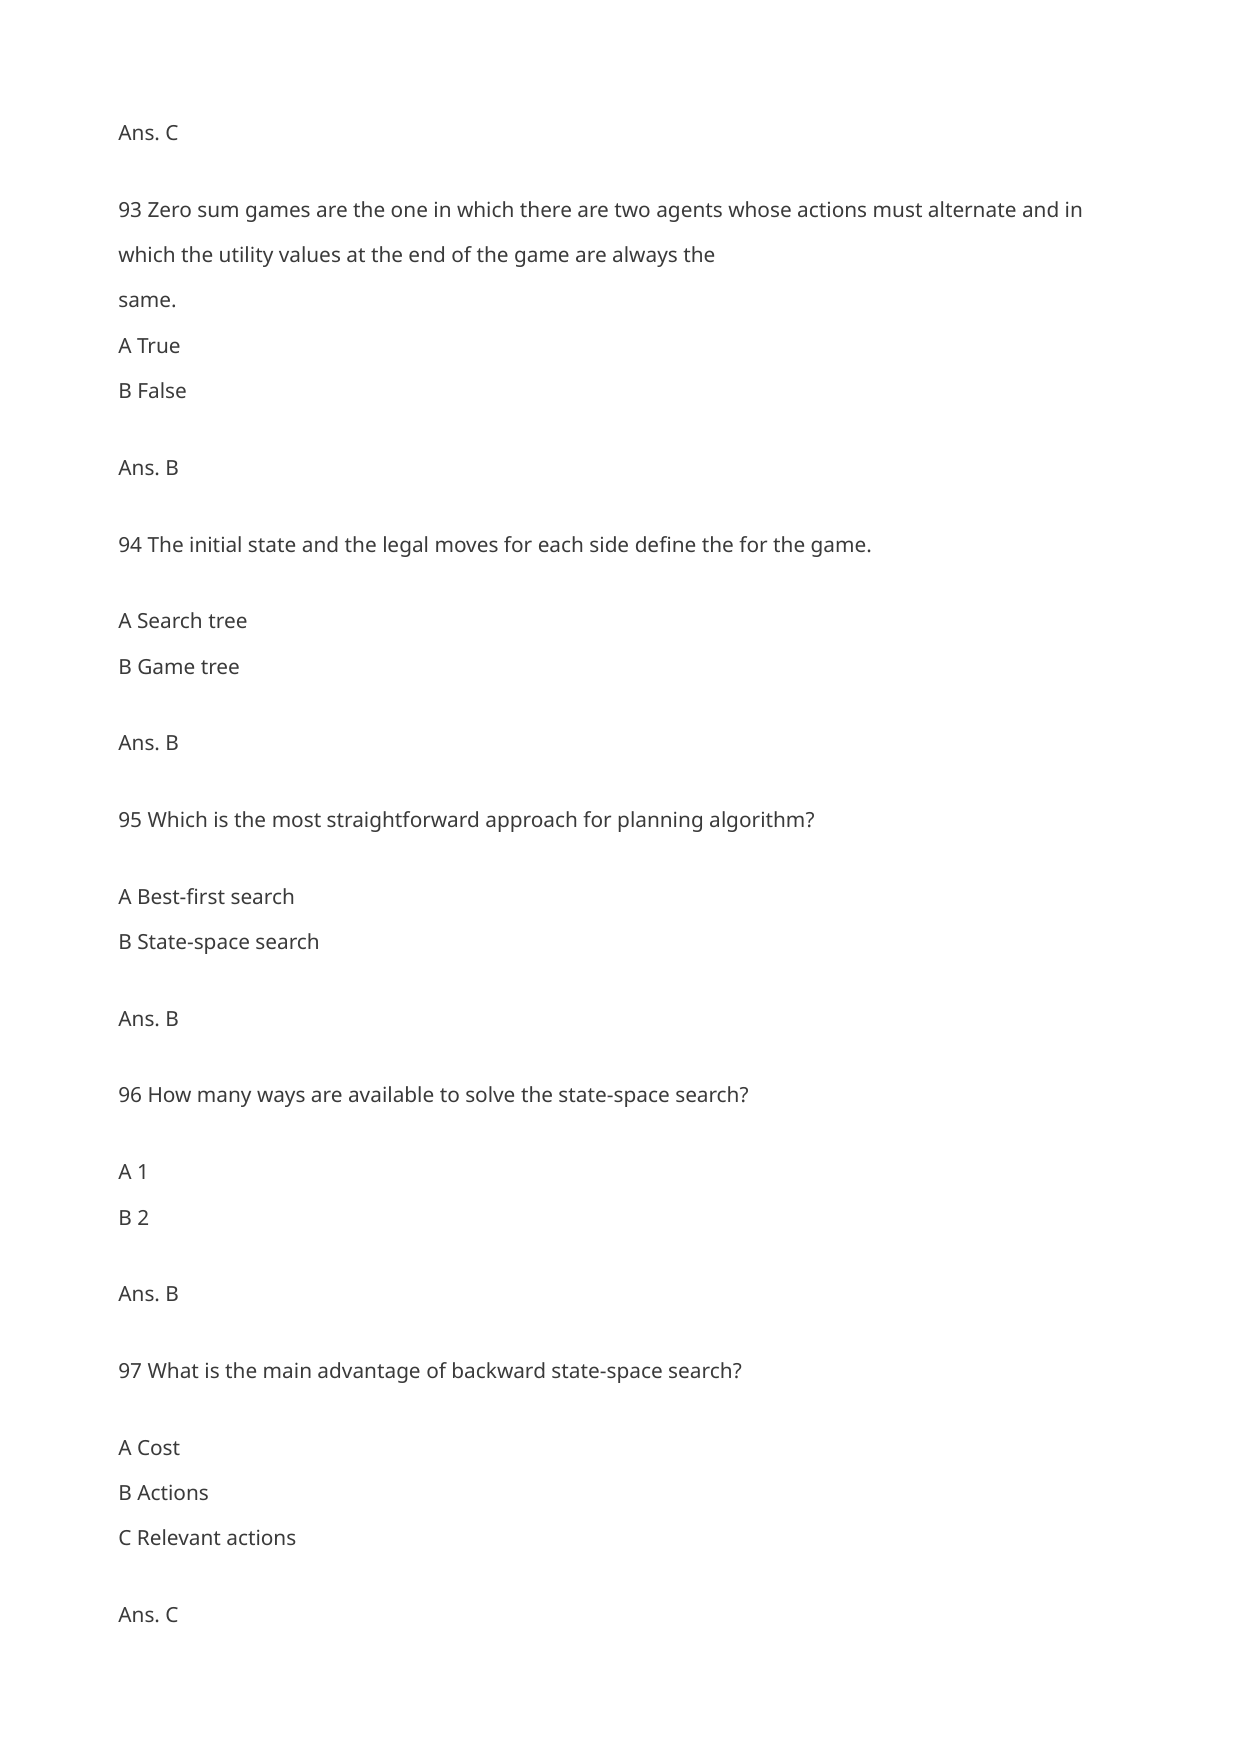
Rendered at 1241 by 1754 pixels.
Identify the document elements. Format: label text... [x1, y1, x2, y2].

subtitle 96 How many ways are available to solve the state-space search? [118, 1081, 1122, 1109]
subtitle Ans. B [118, 728, 1122, 757]
subtitle 93 Zero sum games are the one in which there are two agents whose actions must alternate and in which the utility values at the end of the game are always the same. A True B False [118, 195, 1122, 405]
subtitle Ans. C [118, 118, 1122, 147]
subtitle 94 The initial state and the legal moves for each side define the for the game. [118, 530, 1122, 558]
subtitle A 1 B 2 [118, 1157, 1122, 1231]
subtitle 97 What is the main advantage of backward state-space search? [118, 1356, 1122, 1384]
subtitle Ans. C [118, 1600, 1122, 1629]
subtitle A Search tree B Game tree [118, 606, 1122, 680]
subtitle Ans. B [118, 453, 1122, 482]
subtitle Ans. B [118, 1279, 1122, 1308]
subtitle A Cost B Actions C Relevant actions [118, 1433, 1122, 1552]
subtitle Ans. B [118, 1004, 1122, 1032]
subtitle 95 Which is the most straightforward approach for planning algorithm? [118, 805, 1122, 834]
subtitle A Best-first search B State-space search [118, 882, 1122, 956]
